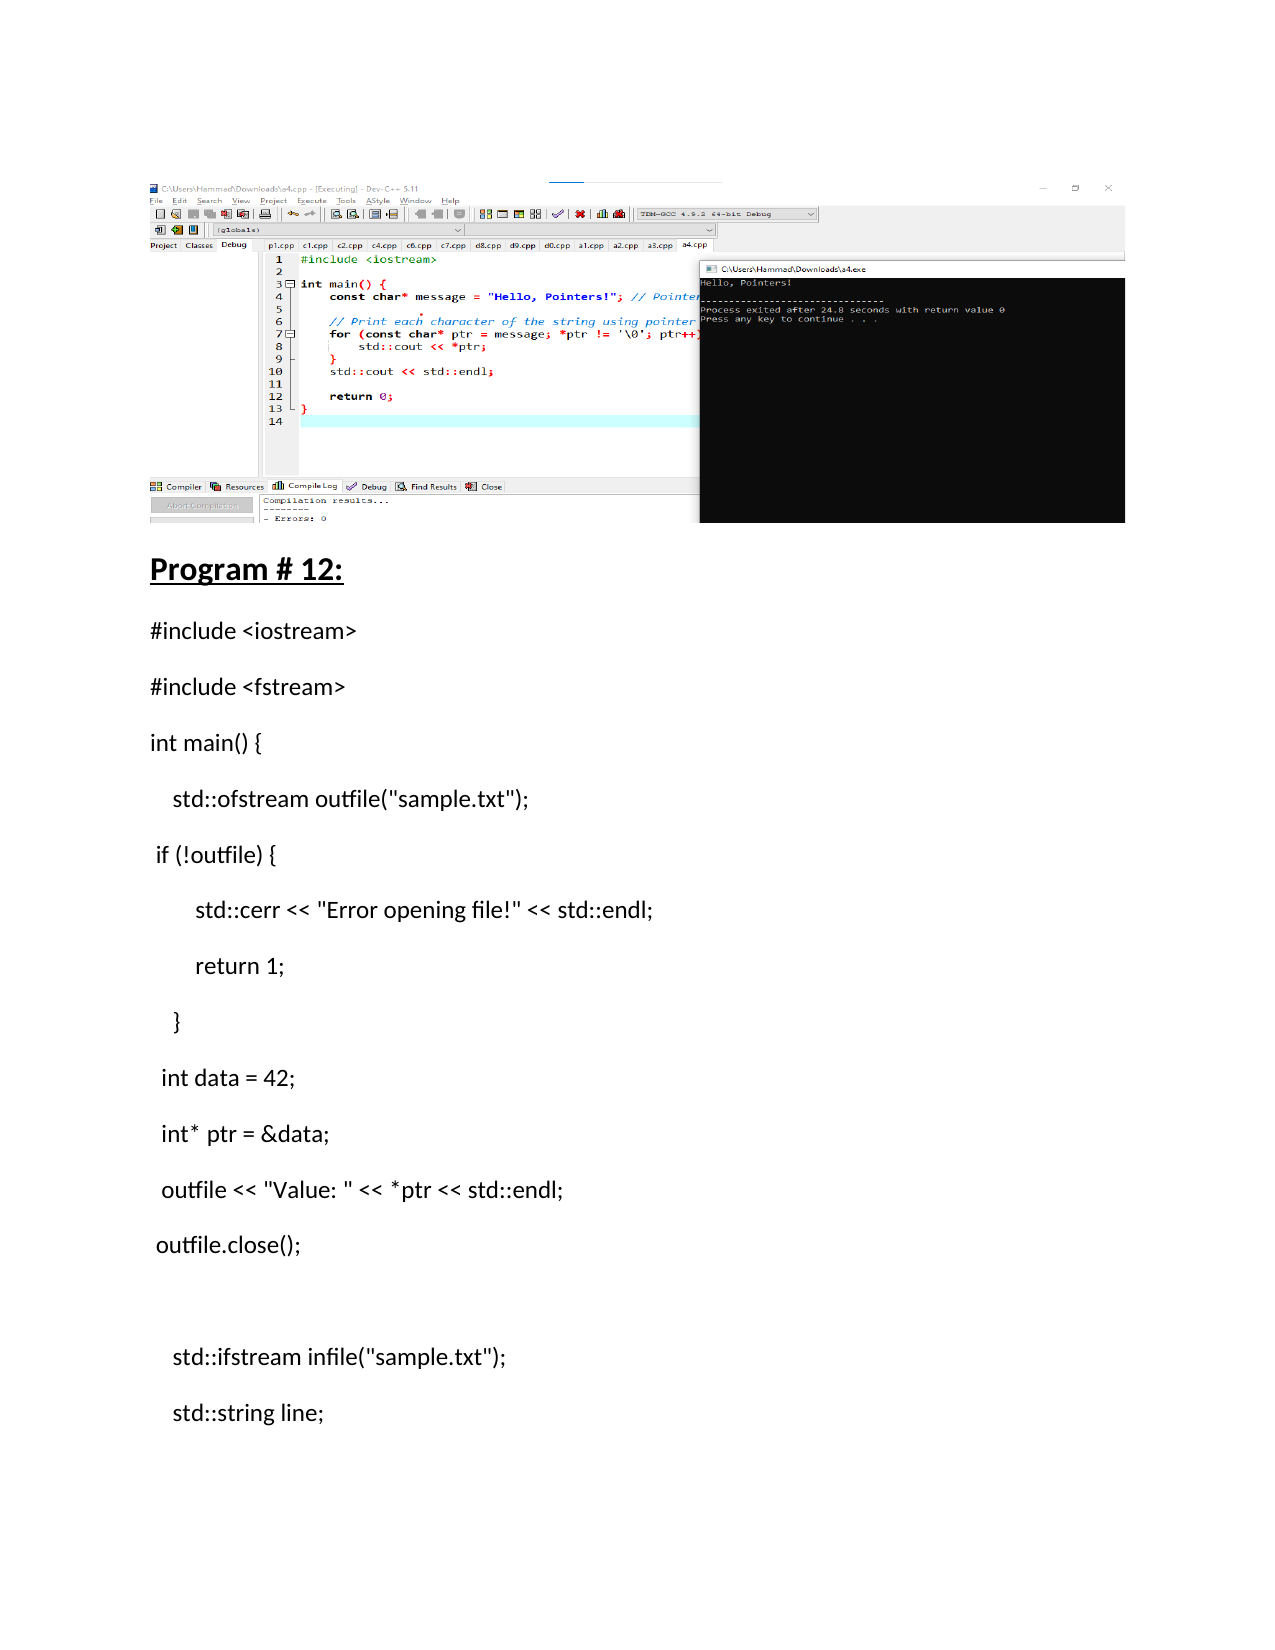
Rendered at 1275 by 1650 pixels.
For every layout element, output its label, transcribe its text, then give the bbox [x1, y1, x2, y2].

picture [150, 182, 1125, 523]
text int main() { [150, 727, 1125, 758]
text int data = 42; [150, 1062, 1125, 1093]
text std::ofstream outfile("sample.txt"); [150, 783, 1125, 813]
text } [150, 1006, 1125, 1037]
text #include <fstream> [150, 671, 1125, 702]
text outfile << "Value: " << *ptr << std::endl; [150, 1174, 1125, 1204]
text return 1; [150, 950, 1125, 981]
text outfile.close(); [150, 1229, 1125, 1260]
text std::ifstream infile("sample.txt"); [150, 1341, 1125, 1372]
text int* ptr = &data; [150, 1118, 1125, 1148]
text std::cerr << "Error opening file!" << std::endl; [150, 894, 1125, 925]
text std::string line; [150, 1397, 1125, 1428]
text Program # 12: [150, 548, 1125, 588]
text #include <iostream> [150, 615, 1125, 646]
text if (!outfile) { [150, 839, 1125, 869]
